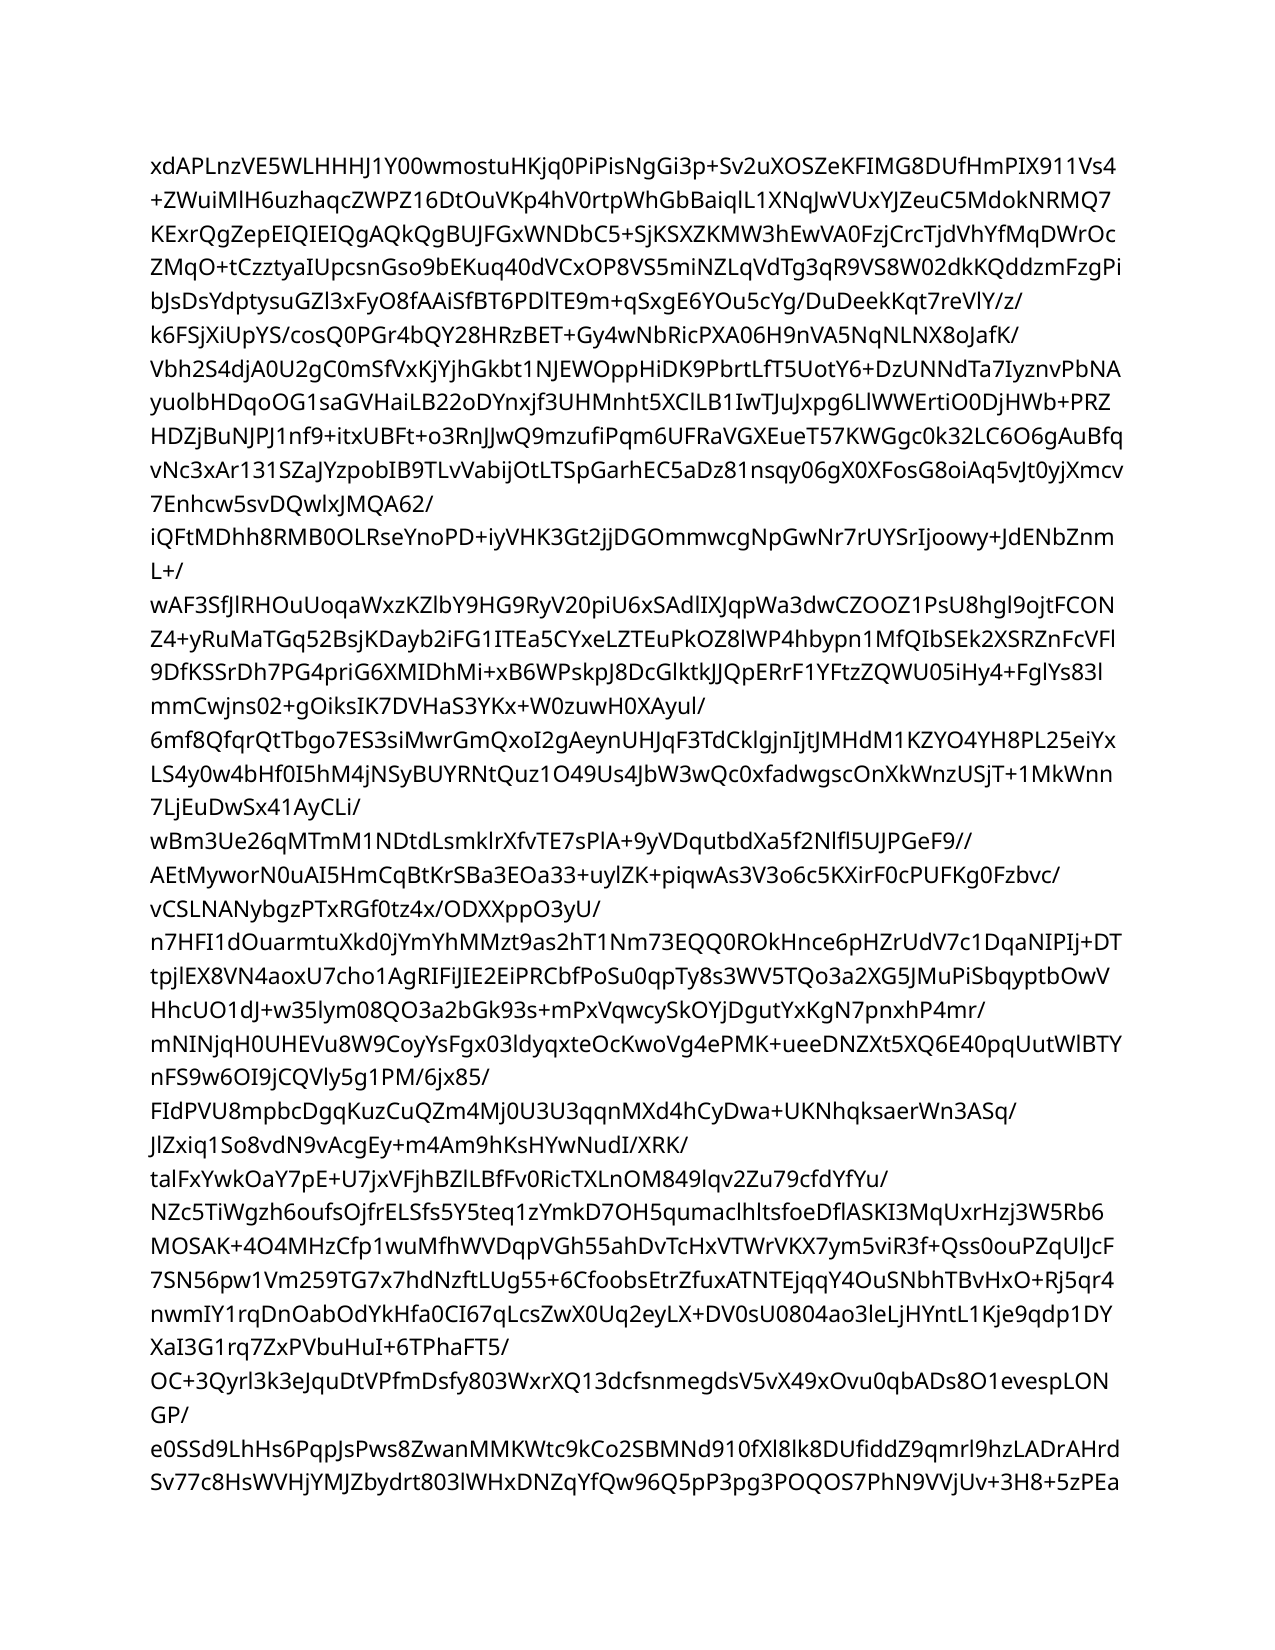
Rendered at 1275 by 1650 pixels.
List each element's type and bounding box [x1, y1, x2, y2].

text [150, 150, 1125, 1497]
